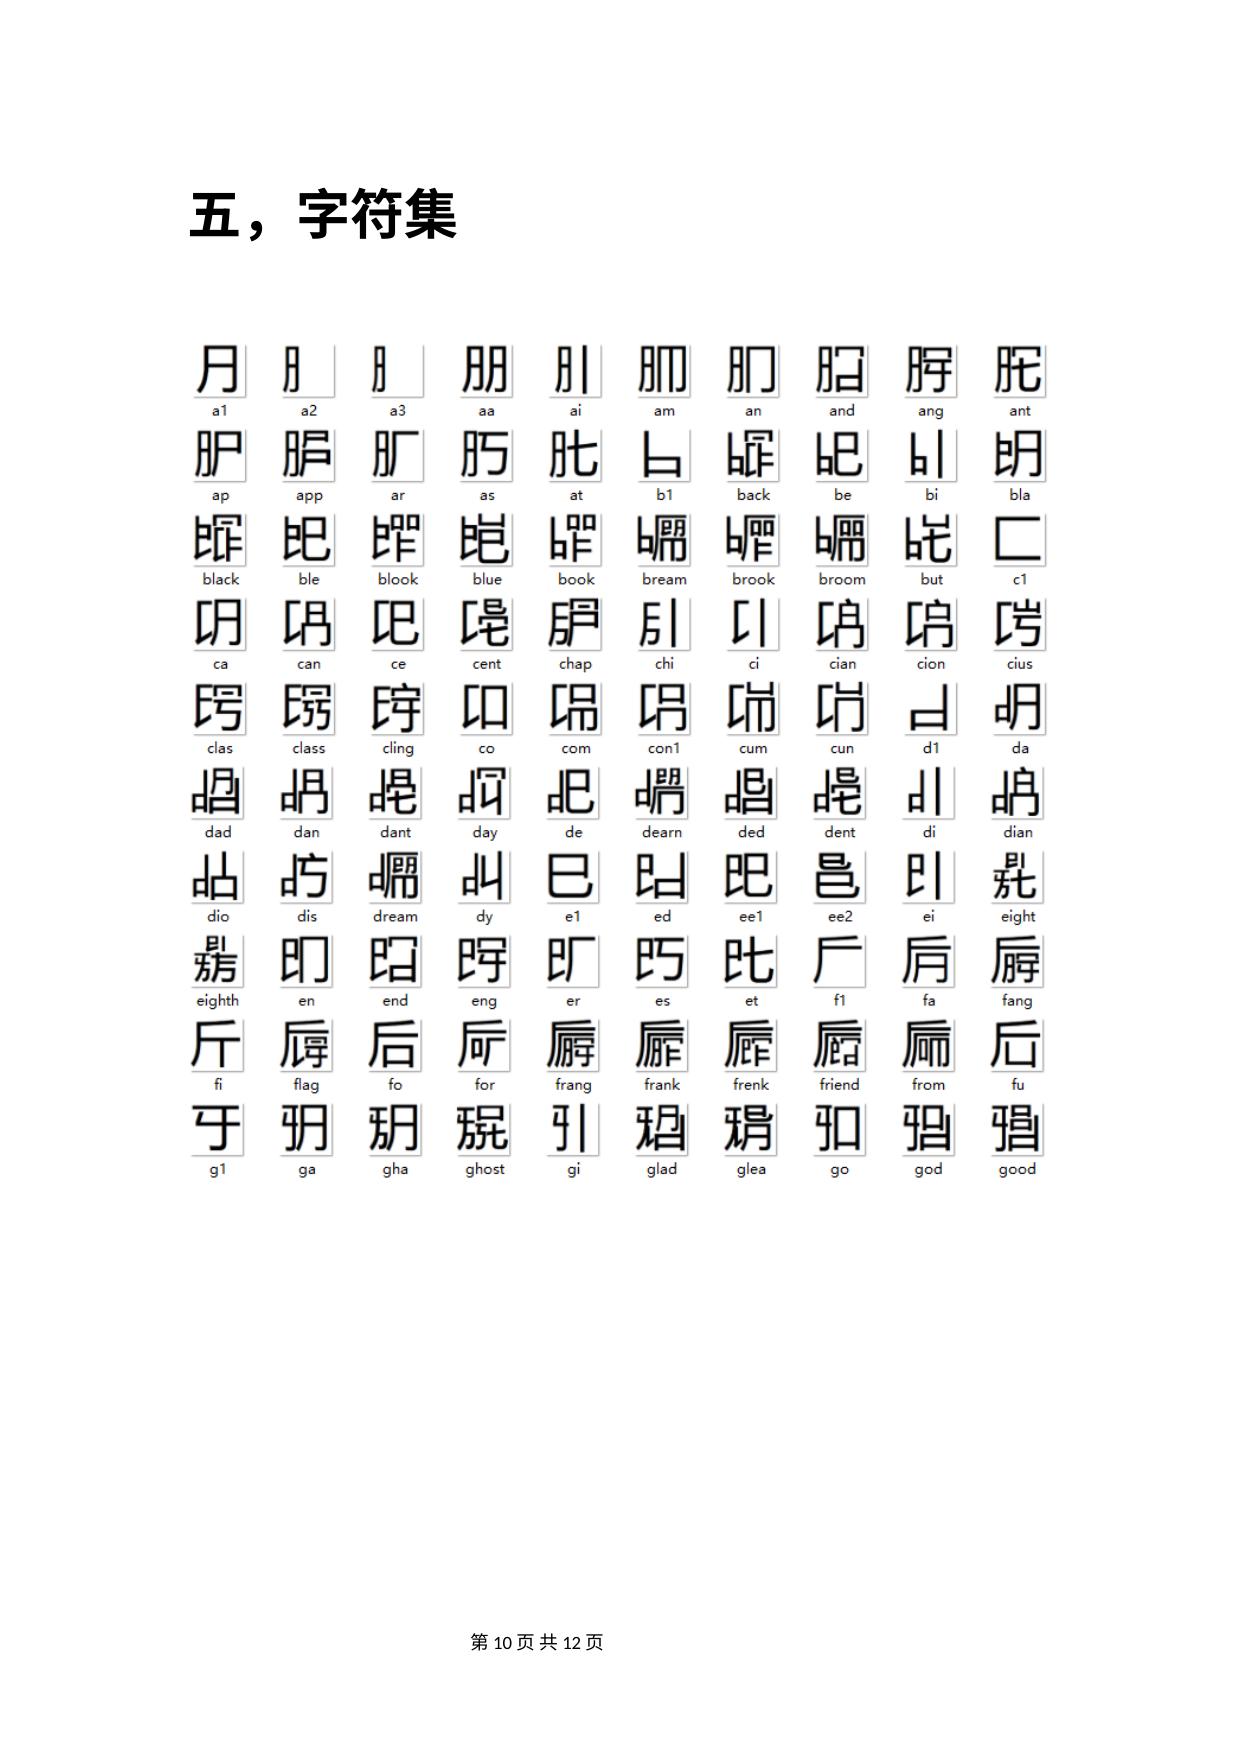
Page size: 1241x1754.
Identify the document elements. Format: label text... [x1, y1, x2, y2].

subtitle 五，字符集 [187, 162, 1053, 259]
picture [187, 765, 1052, 1180]
picture [187, 343, 1052, 758]
